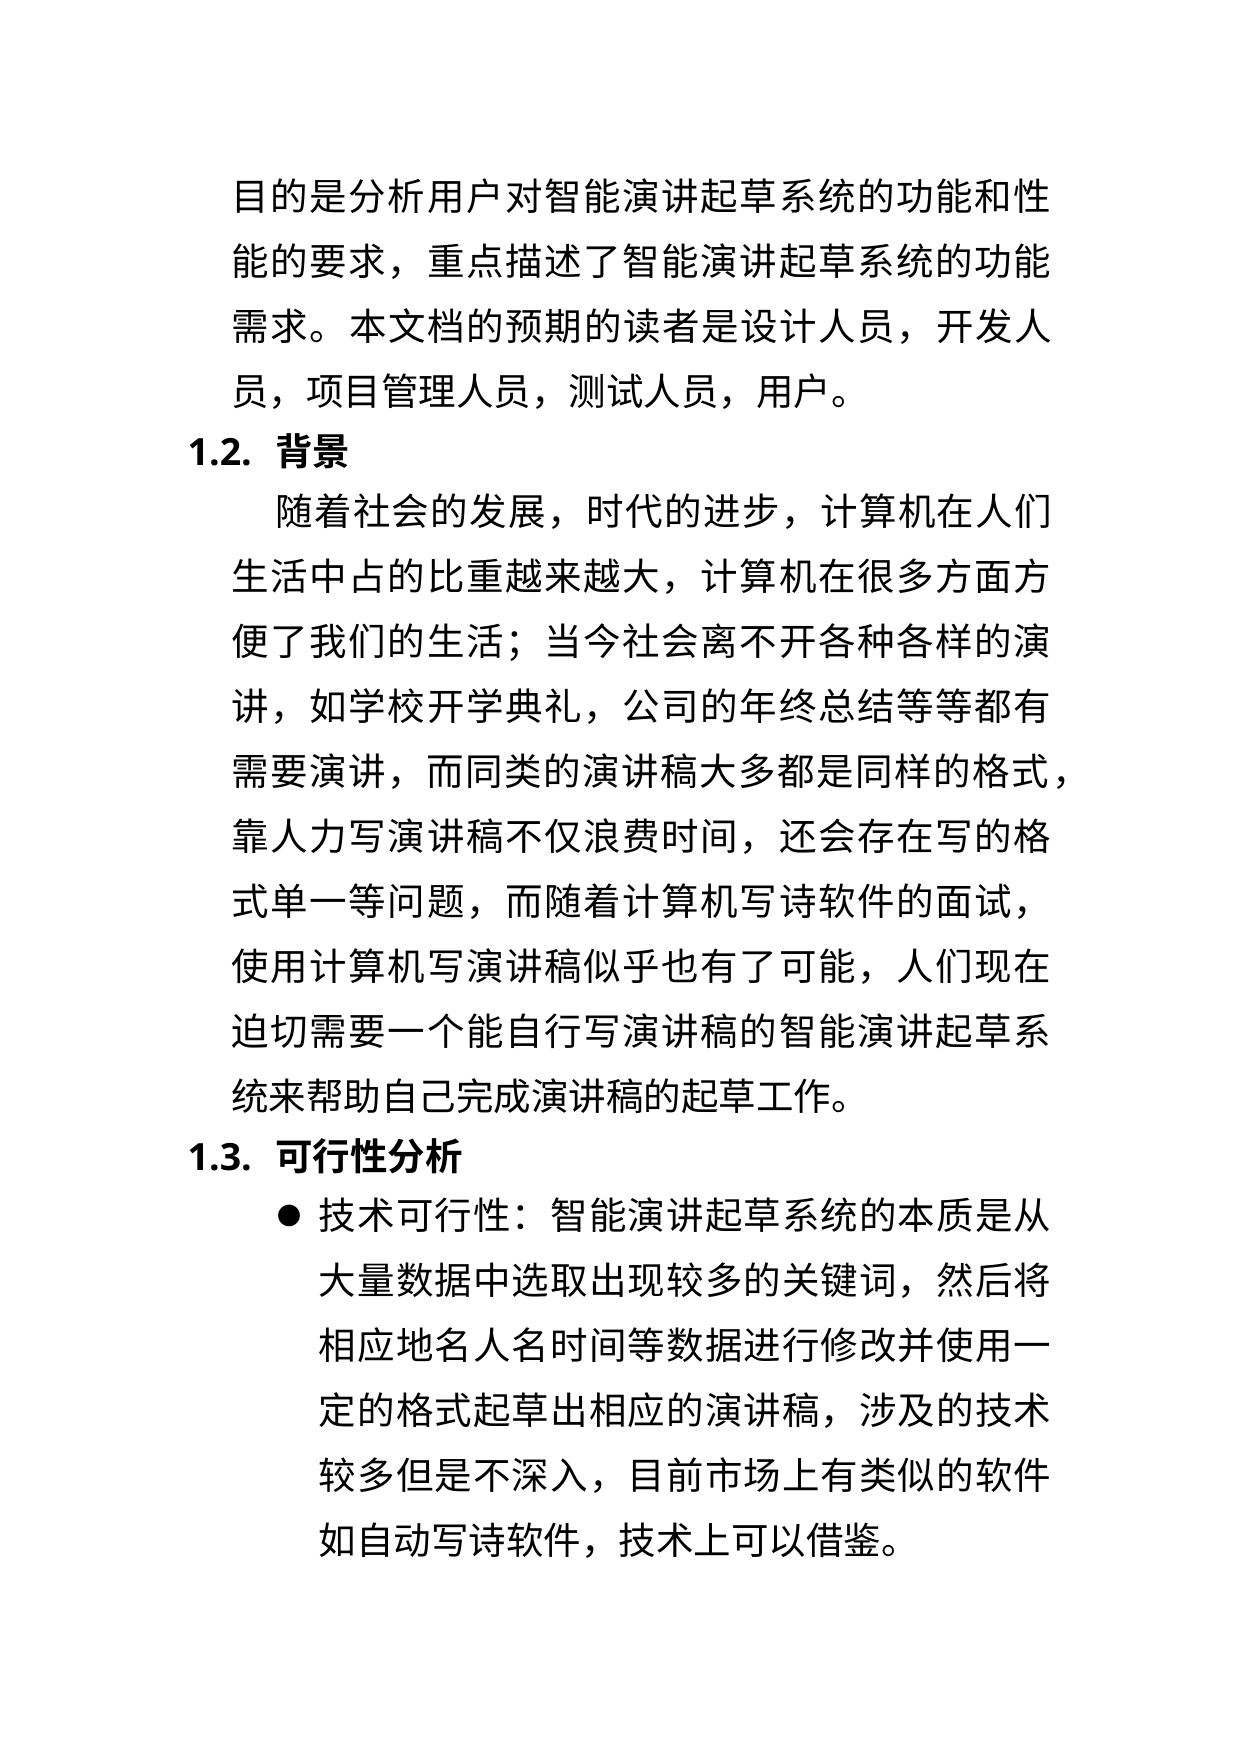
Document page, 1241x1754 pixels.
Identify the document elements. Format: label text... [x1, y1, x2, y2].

list 技术可行性：智能演讲起草系统的本质是从大量数据中选取出现较多的关键词，然后将相应地名人名时间等数据进行修改并使用一定的格式起草出相应的演讲稿，涉及的技术较多但是不深入，目前市场上有类似的软件如自动写诗软件，技术上可以借鉴。 [275, 1181, 1053, 1571]
text 可行性分析 [187, 1126, 1053, 1181]
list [231, 162, 1053, 422]
list 随着社会的发展，时代的进步，计算机在人们生活中占的比重越来越大，计算机在很多方面方便了我们的生活；当今社会离不开各种各样的演讲，如学校开学典礼，公司的年终总结等等都有需要演讲，而同类的演讲稿大多都是同样的格式，靠人力写演讲稿不仅浪费时间，还会存在写的格式单一等问题，而随着计算机写诗软件的面试，使用计算机写演讲稿似乎也有了可能，人们现在迫切需要一个能自行写演讲稿的智能演讲起草系统来帮助自己完成演讲稿的起草工作。 [231, 476, 1053, 1126]
text 背景 [187, 422, 1053, 476]
